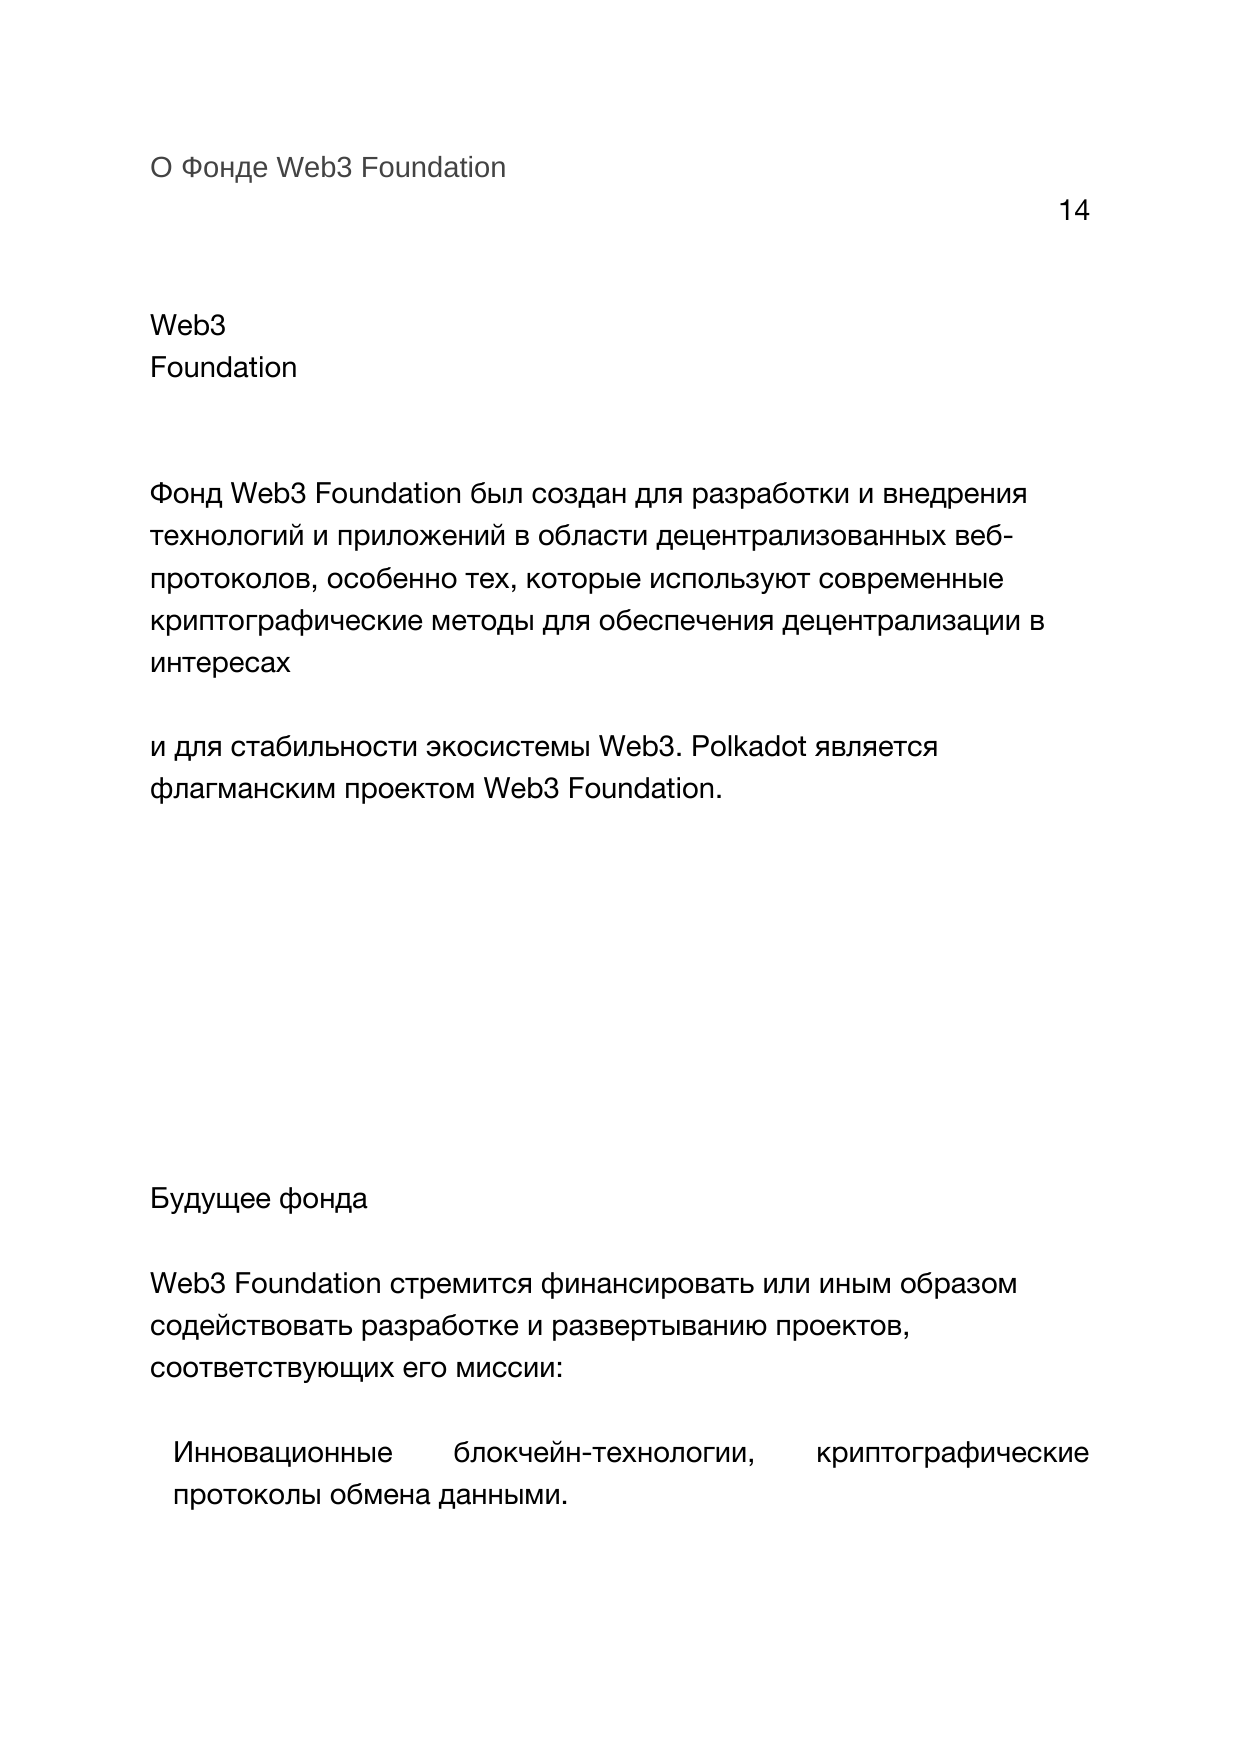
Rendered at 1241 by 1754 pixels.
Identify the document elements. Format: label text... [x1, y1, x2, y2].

text Будущее фонда [150, 1180, 1090, 1217]
text Web3 Foundation стремится финансировать или иным образом содействовать разработке и развертыванию проектов, соответствующих его миссии: [150, 1265, 1090, 1386]
text Фонд Web3 Foundation был создан для разработки и внедрения технологий и приложений в области децентрализованных веб-протоколов, особенно тех, которые используют современные криптографические методы для обеспечения децентрализации в интересах [150, 475, 1090, 681]
text 14 [150, 192, 1090, 229]
text Foundation [150, 349, 1090, 385]
text Инновационные блокчейн-технологии, криптографические протоколы обмена данными. [173, 1433, 1090, 1512]
text и для стабильности экосистемы Web3. Polkadot является флагманским проектом Web3 Foundation. [150, 728, 1090, 807]
text Web3 [150, 306, 1090, 343]
subtitle О Фонде Web3 Foundation [150, 150, 1090, 183]
